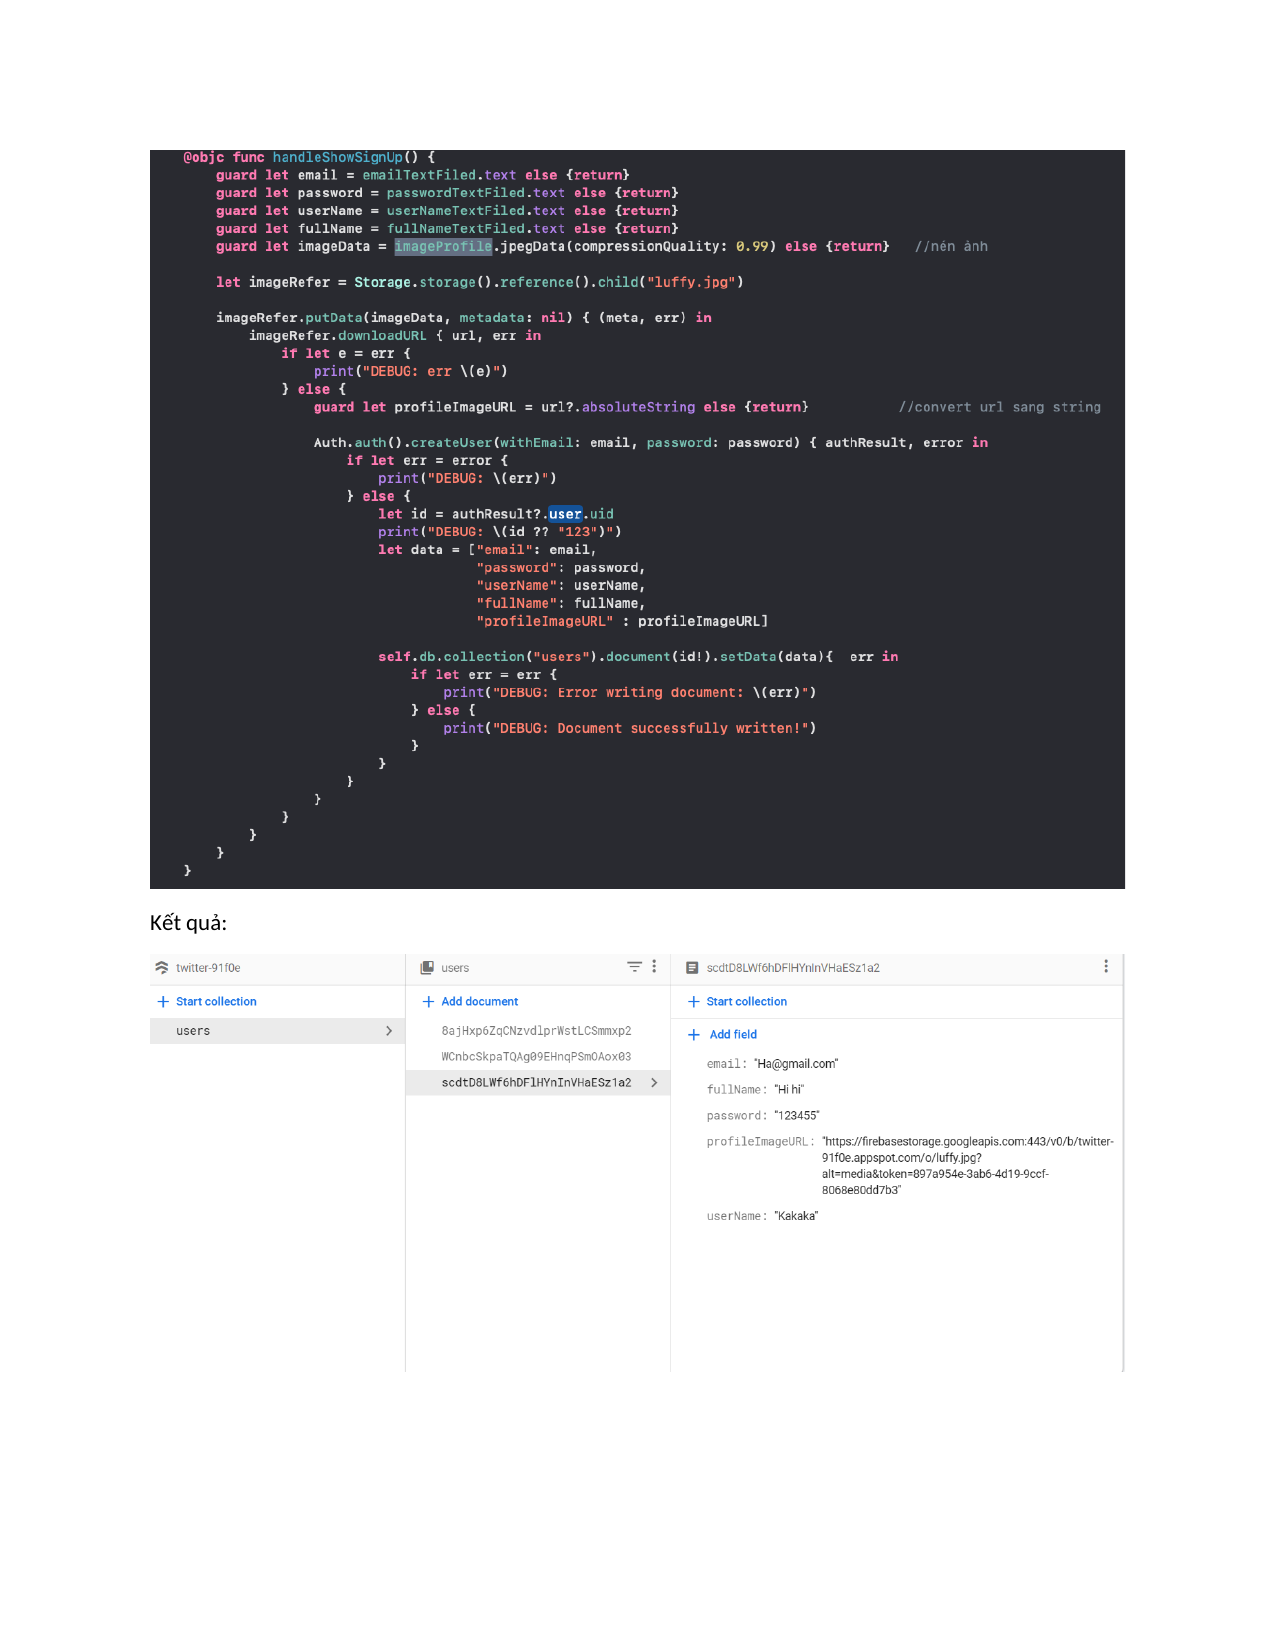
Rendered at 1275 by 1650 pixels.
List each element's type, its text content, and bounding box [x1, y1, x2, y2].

picture [150, 954, 1125, 1372]
text Kết quả: [150, 908, 1125, 936]
picture [150, 150, 1125, 889]
